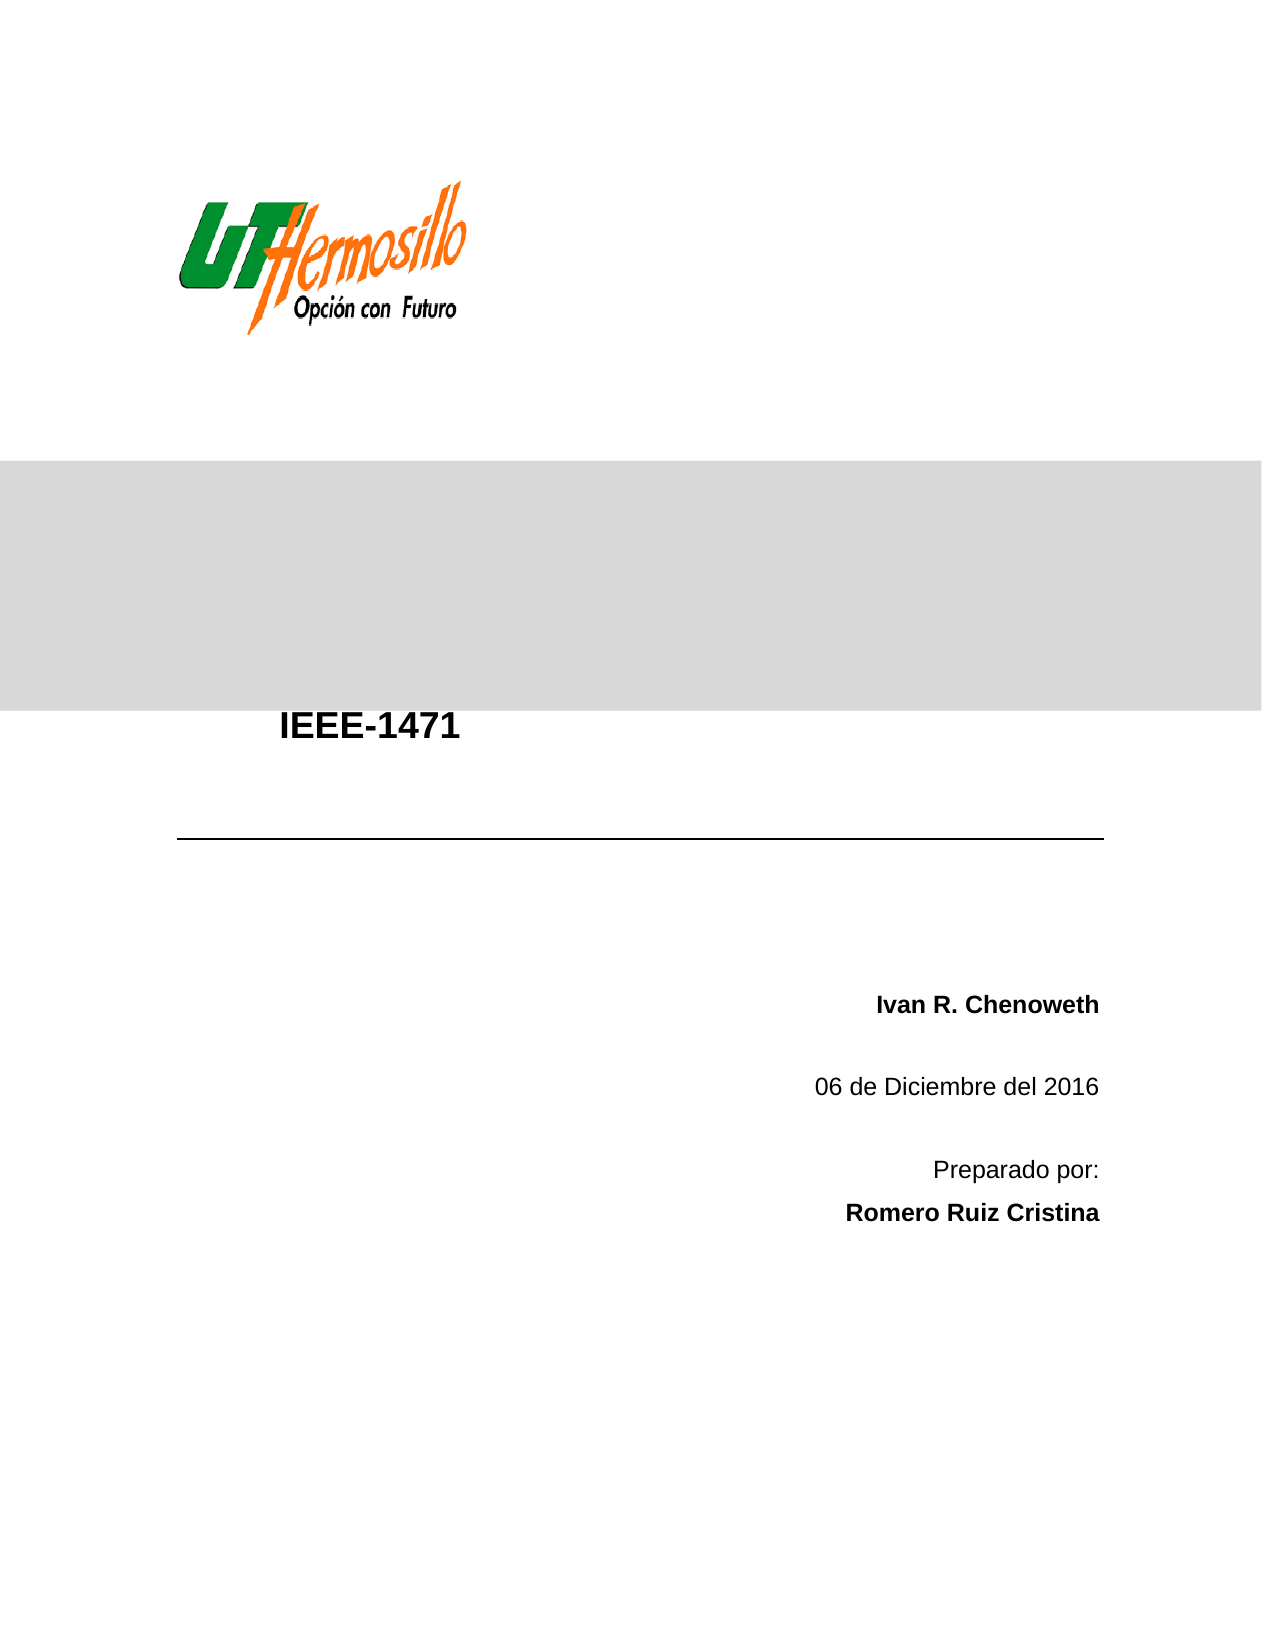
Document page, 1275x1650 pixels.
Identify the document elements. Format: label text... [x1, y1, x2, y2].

text Preparado por: [177, 1155, 1099, 1184]
text Documento de Arquitectura de Software IEEE-1471 [279, 711, 1099, 747]
picture [177, 180, 478, 339]
text Ivan R. Chenoweth [177, 990, 1099, 1018]
text 06 de Diciembre del 2016 [177, 1072, 1099, 1101]
text Romero Ruiz Cristina [177, 1198, 1099, 1227]
